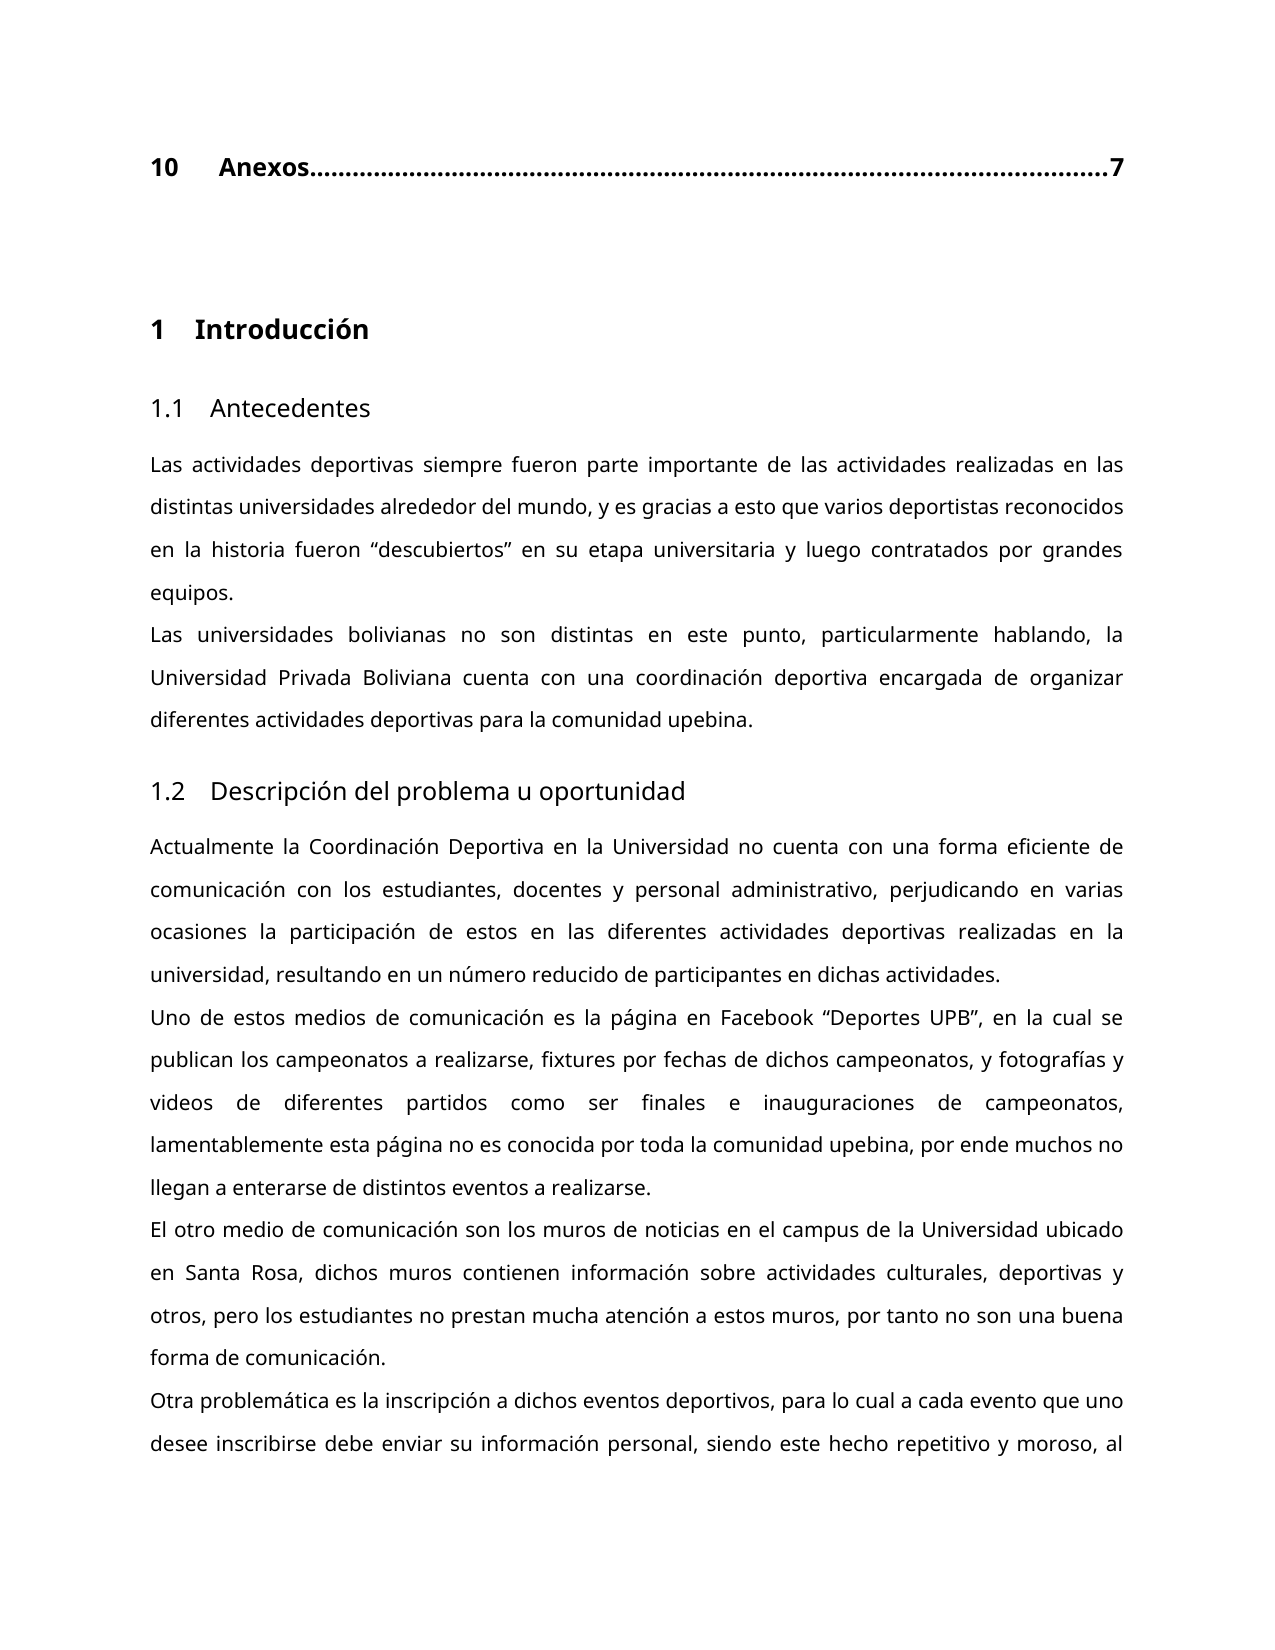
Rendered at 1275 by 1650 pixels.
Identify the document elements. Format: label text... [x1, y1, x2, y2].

text Uno de estos medios de comunicación es la página en Facebook “Deportes UPB”, en la cual se publican los campeonatos a realizarse, fixtures por fechas de dichos campeonatos, y fotografías y videos de diferentes partidos como ser finales e inauguraciones de campeonatos, lamentablemente esta página no es conocida por toda la comunidad upebina, por ende muchos no llegan a enterarse de distintos eventos a realizarse. [150, 1003, 1125, 1201]
text El otro medio de comunicación son los muros de noticias en el campus de la Universidad ubicado en Santa Rosa, dichos muros contienen información sobre actividades culturales, deportivas y otros, pero los estudiantes no prestan mucha atención a estos muros, por tanto no son una buena forma de comunicación. [150, 1216, 1125, 1372]
text 10 Anexos 7 [150, 150, 1125, 184]
text Actualmente la Coordinación Deportiva en la Universidad no cuenta con una forma eficiente de comunicación con los estudiantes, docentes y personal administrativo, perjudicando en varias ocasiones la participación de estos en las diferentes actividades deportivas realizadas en la universidad, resultando en un número reducido de participantes en dichas actividades. [150, 832, 1125, 988]
subtitle Introducción [150, 311, 1125, 347]
subtitle Descripción del problema u oportunidad [150, 773, 1125, 807]
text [150, 1386, 1125, 1457]
text Las actividades deportivas siempre fueron parte importante de las actividades realizadas en las distintas universidades alrededor del mundo, y es gracias a esto que varios deportistas reconocidos en la historia fueron “descubiertos” en su etapa universitaria y luego contratados por grandes equipos. [150, 450, 1125, 606]
text Las universidades bolivianas no son distintas en este punto, particularmente hablando, la Universidad Privada Boliviana cuenta con una coordinación deportiva encargada de organizar diferentes actividades deportivas para la comunidad upebina. [150, 620, 1125, 734]
subtitle Antecedentes [150, 391, 1125, 425]
